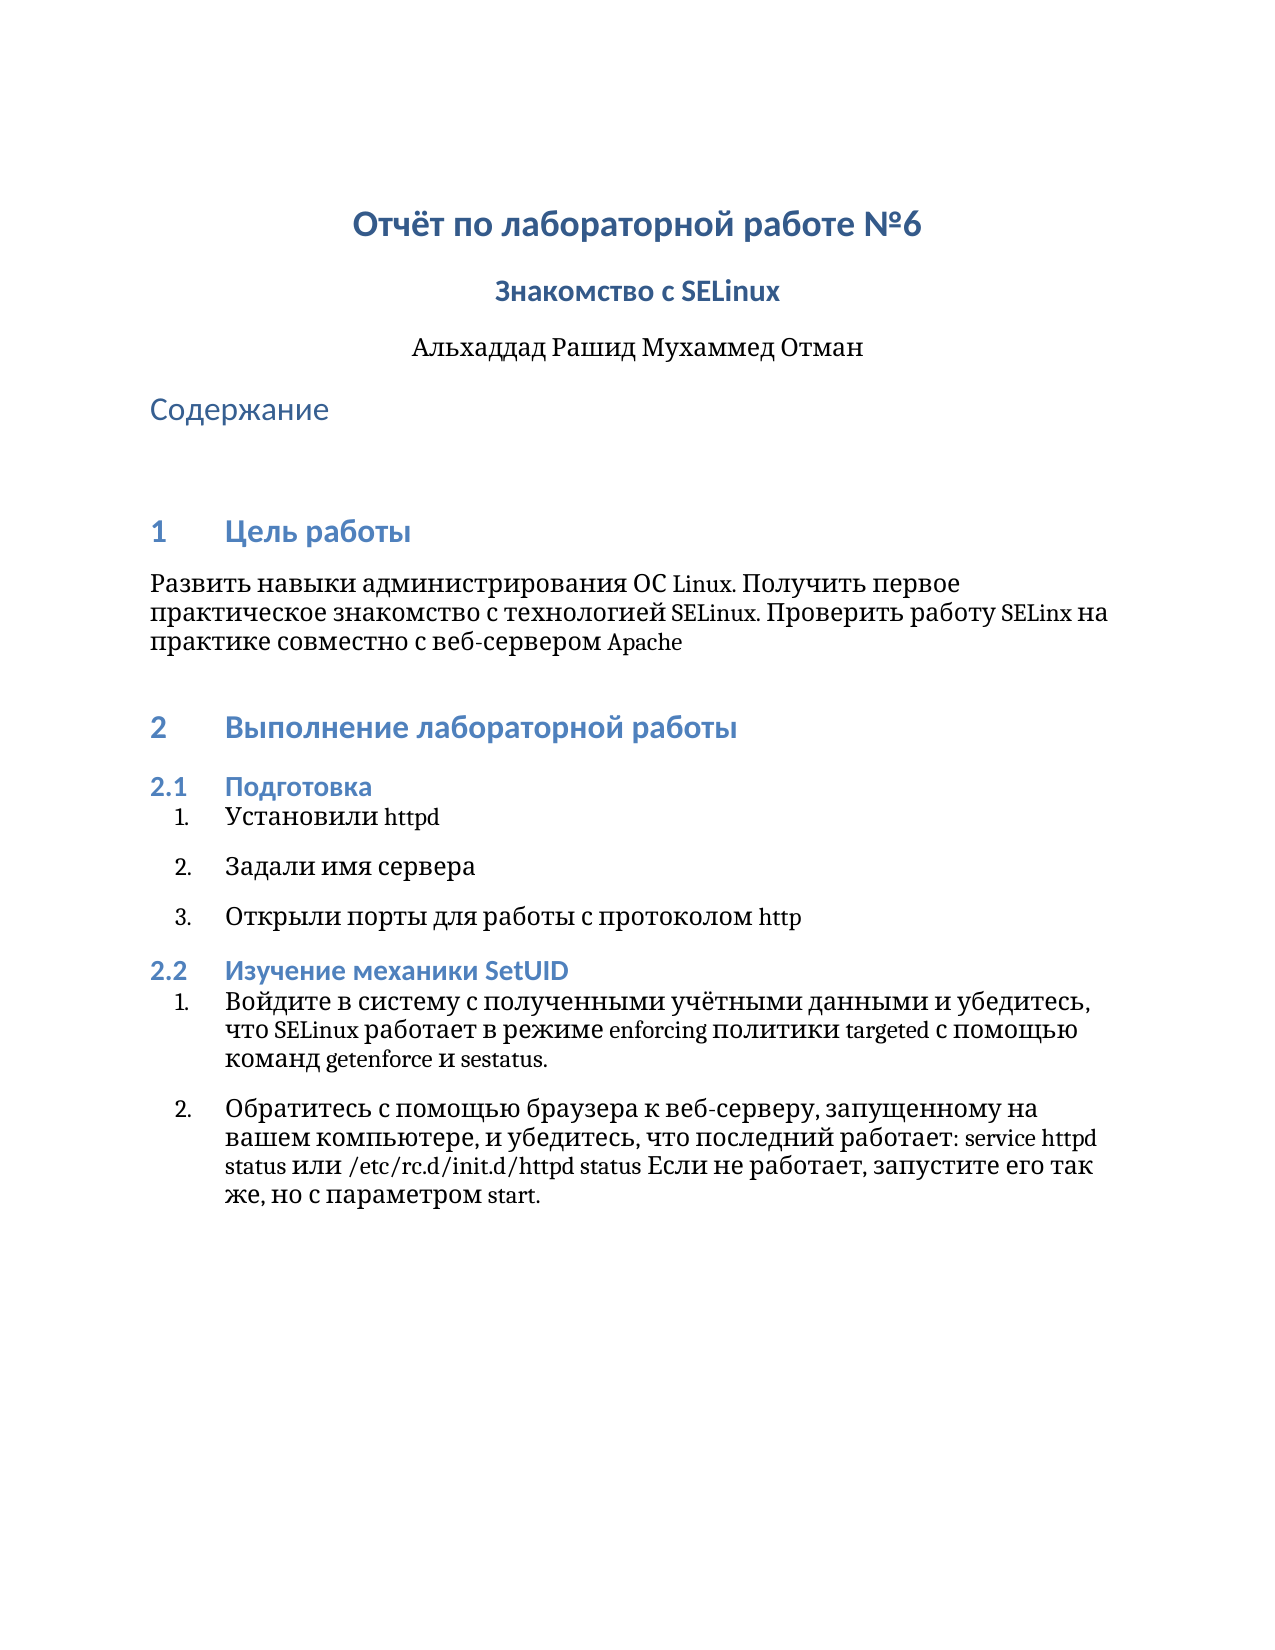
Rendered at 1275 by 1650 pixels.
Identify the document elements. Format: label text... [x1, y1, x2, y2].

text Развить навыки администрирования ОС Linux. Получить первое практическое знакомство с технологией SELinux. Проверить работу SELinx на практике совместно с веб-сервером Apache [150, 570, 1125, 656]
title Отчёт по лабораторной работе №6 [150, 200, 1125, 246]
subtitle 2.1 Подготовка [150, 768, 1125, 803]
list Задали имя сервера [175, 853, 1125, 882]
text Альхаддад Рашид Мухаммед Отман [150, 334, 1125, 363]
subtitle 2.2 Изучение механики SetUID [150, 952, 1125, 988]
list Открыли порты для работы с протоколом http [175, 902, 1125, 931]
list Обратитесь с помощью браузера к веб-серверу, запущенному на вашем компьютере, и убедитесь, что последний работает: service httpd status или /etc/rc.d/init.d/httpd status Если не работает, запустите его так же, но с параметром start. [175, 1095, 1125, 1210]
subtitle 2 Выполнение лабораторной работы [150, 706, 1125, 747]
list Войдите в систему с полученными учётными данными и убедитесь, что SELinux работает в режиме enforcing политики targeted с помощью команд getenforce и sestatus. [175, 988, 1125, 1074]
list Установили httpd [175, 803, 1125, 832]
subtitle Знакомство с SELinux [150, 271, 1125, 309]
subtitle 1 Цель работы [150, 510, 1125, 551]
